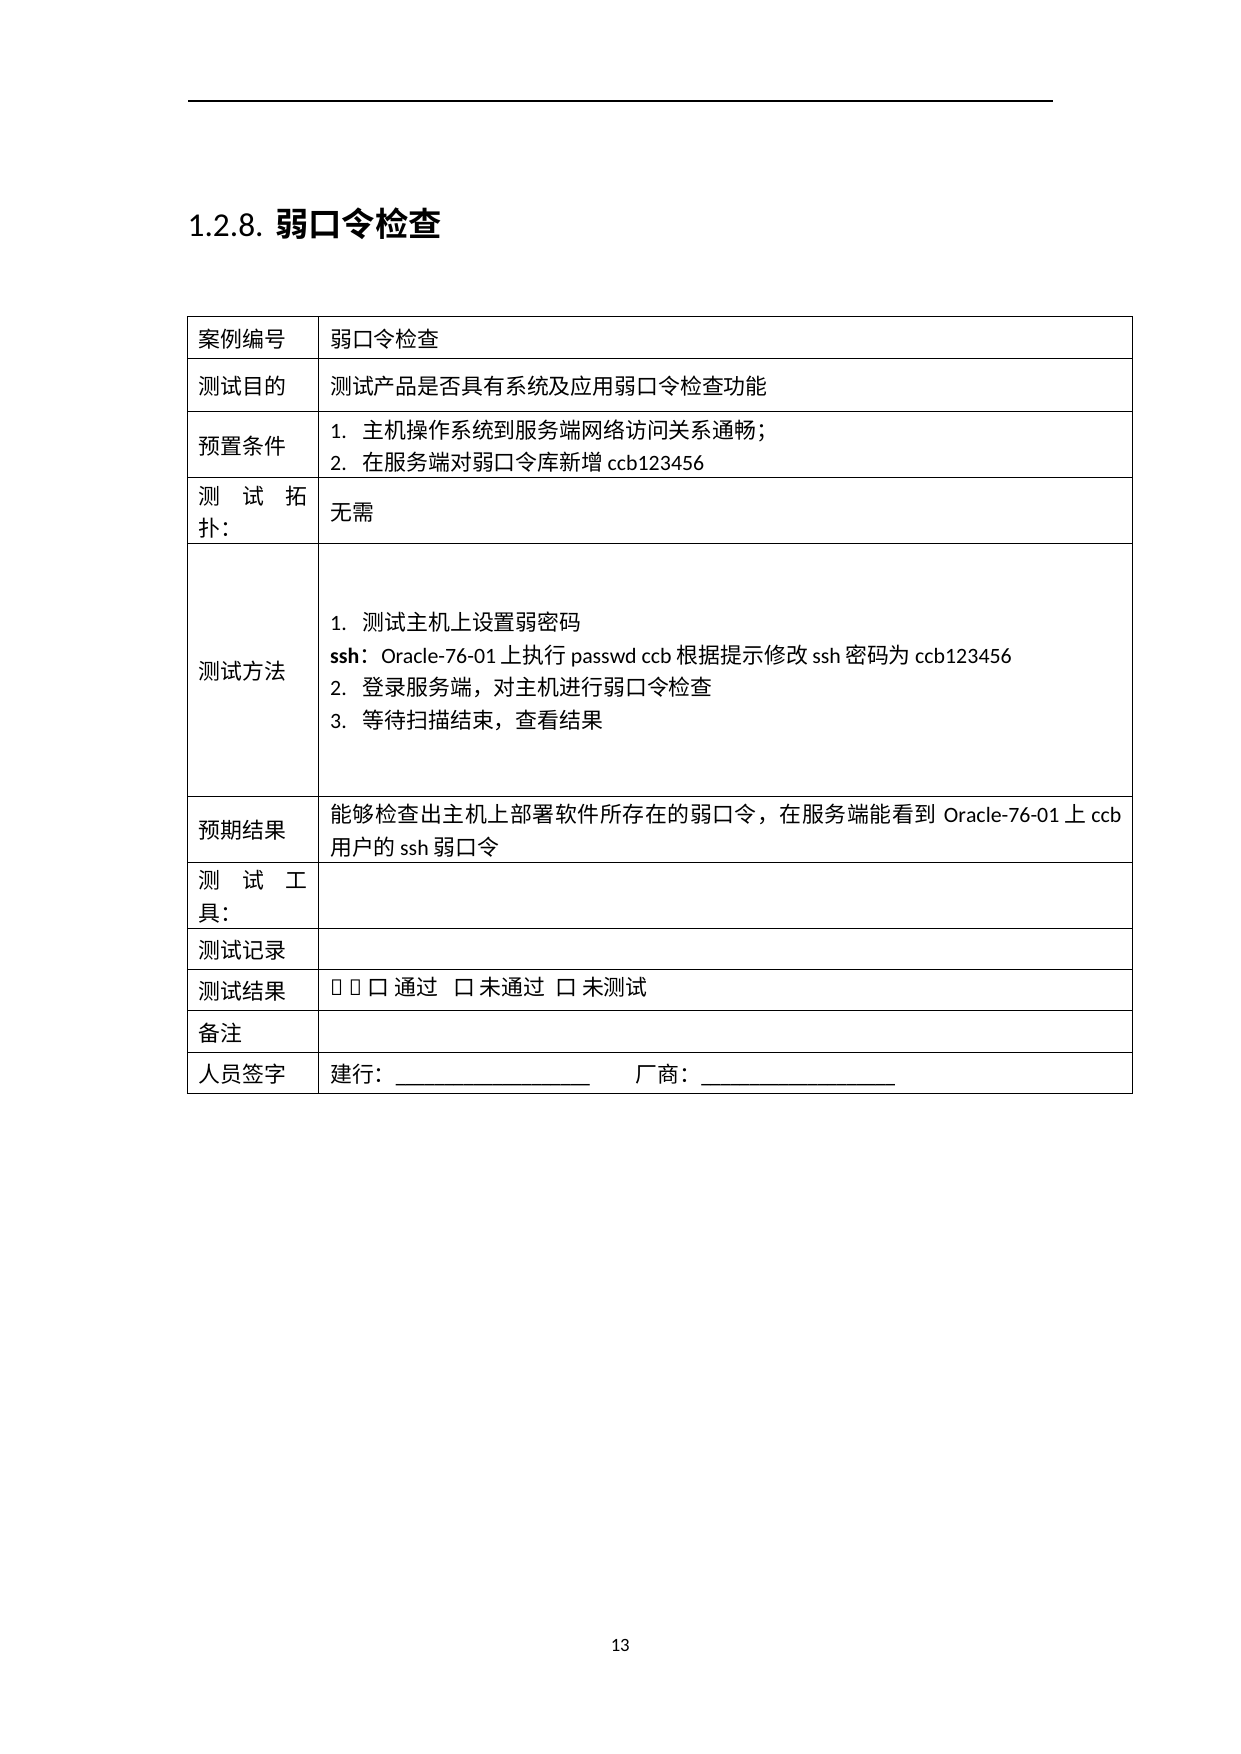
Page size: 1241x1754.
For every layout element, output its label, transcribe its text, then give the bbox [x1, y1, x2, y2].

table_cell 测试主机上设置弱密码 ssh：Oracle-76-01上执行passwd ccb 根据提示修改ssh密码为ccb123456 登录服务端，对主机进行弱口令检查 等待扫描结束，查看结果 [319, 544, 1132, 796]
table_cell   口 通过 口 未通过 口 未测试 [319, 970, 1132, 1010]
table_cell 测试工具： [188, 863, 318, 928]
table_cell 测试目的 [188, 359, 318, 411]
table_cell 人员签字 [188, 1053, 318, 1093]
table_cell 能够检查出主机上部署软件所存在的弱口令，在服务端能看到Oracle-76-01上ccb用户的ssh弱口令 [319, 797, 1132, 862]
table_header 案例编号 [188, 317, 318, 358]
table_cell 建行：____________________ 厂商：____________________ [319, 1053, 1132, 1093]
table_cell 测试产品是否具有系统及应用弱口令检查功能 [319, 359, 1132, 411]
table_cell 预置条件 [188, 412, 318, 477]
table_header 弱口令检查 [319, 317, 1132, 358]
table_cell 备注 [188, 1011, 318, 1052]
table_cell 测试记录 [188, 929, 318, 969]
table_cell [319, 929, 1132, 969]
table_cell [319, 863, 1132, 928]
table_cell 无需 [319, 478, 1132, 543]
table_cell [319, 1011, 1132, 1052]
table_cell 主机操作系统到服务端网络访问关系通畅； 在服务端对弱口令库新增ccb123456 [319, 412, 1132, 477]
table_cell 测试结果 [188, 970, 318, 1010]
table_cell 测试方法 [188, 544, 318, 796]
subtitle 弱口令检查 [187, 189, 1053, 254]
table_cell 预期结果 [188, 797, 318, 862]
table_cell 测试拓扑： [188, 478, 318, 543]
